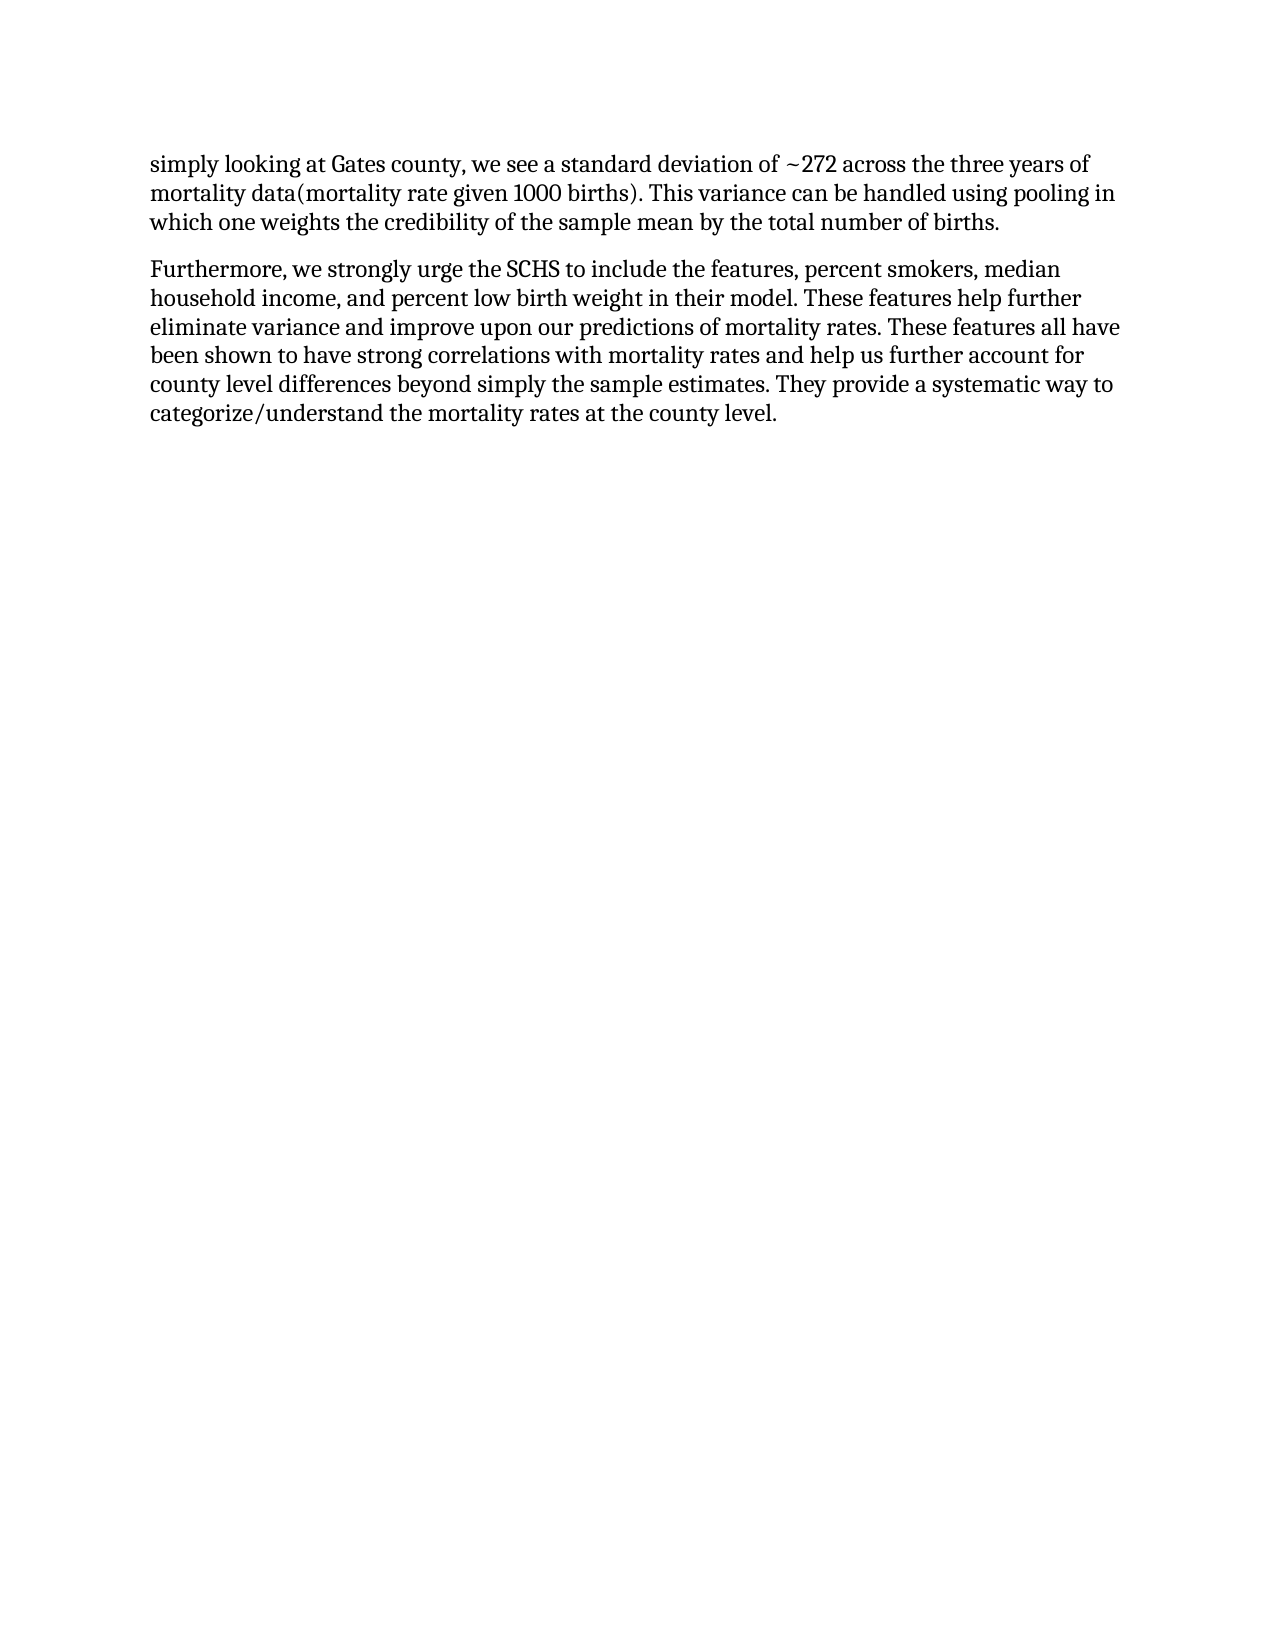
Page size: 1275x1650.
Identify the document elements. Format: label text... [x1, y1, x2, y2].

text Furthermore, we strongly urge the SCHS to include the features, percent smokers, median household income, and percent low birth weight in their model. These features help further eliminate variance and improve upon our predictions of mortality rates. These features all have been shown to have strong correlations with mortality rates and help us further account for county level differences beyond simply the sample estimates. They provide a systematic way to categorize/understand the mortality rates at the county level. [150, 255, 1125, 427]
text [150, 150, 1125, 236]
